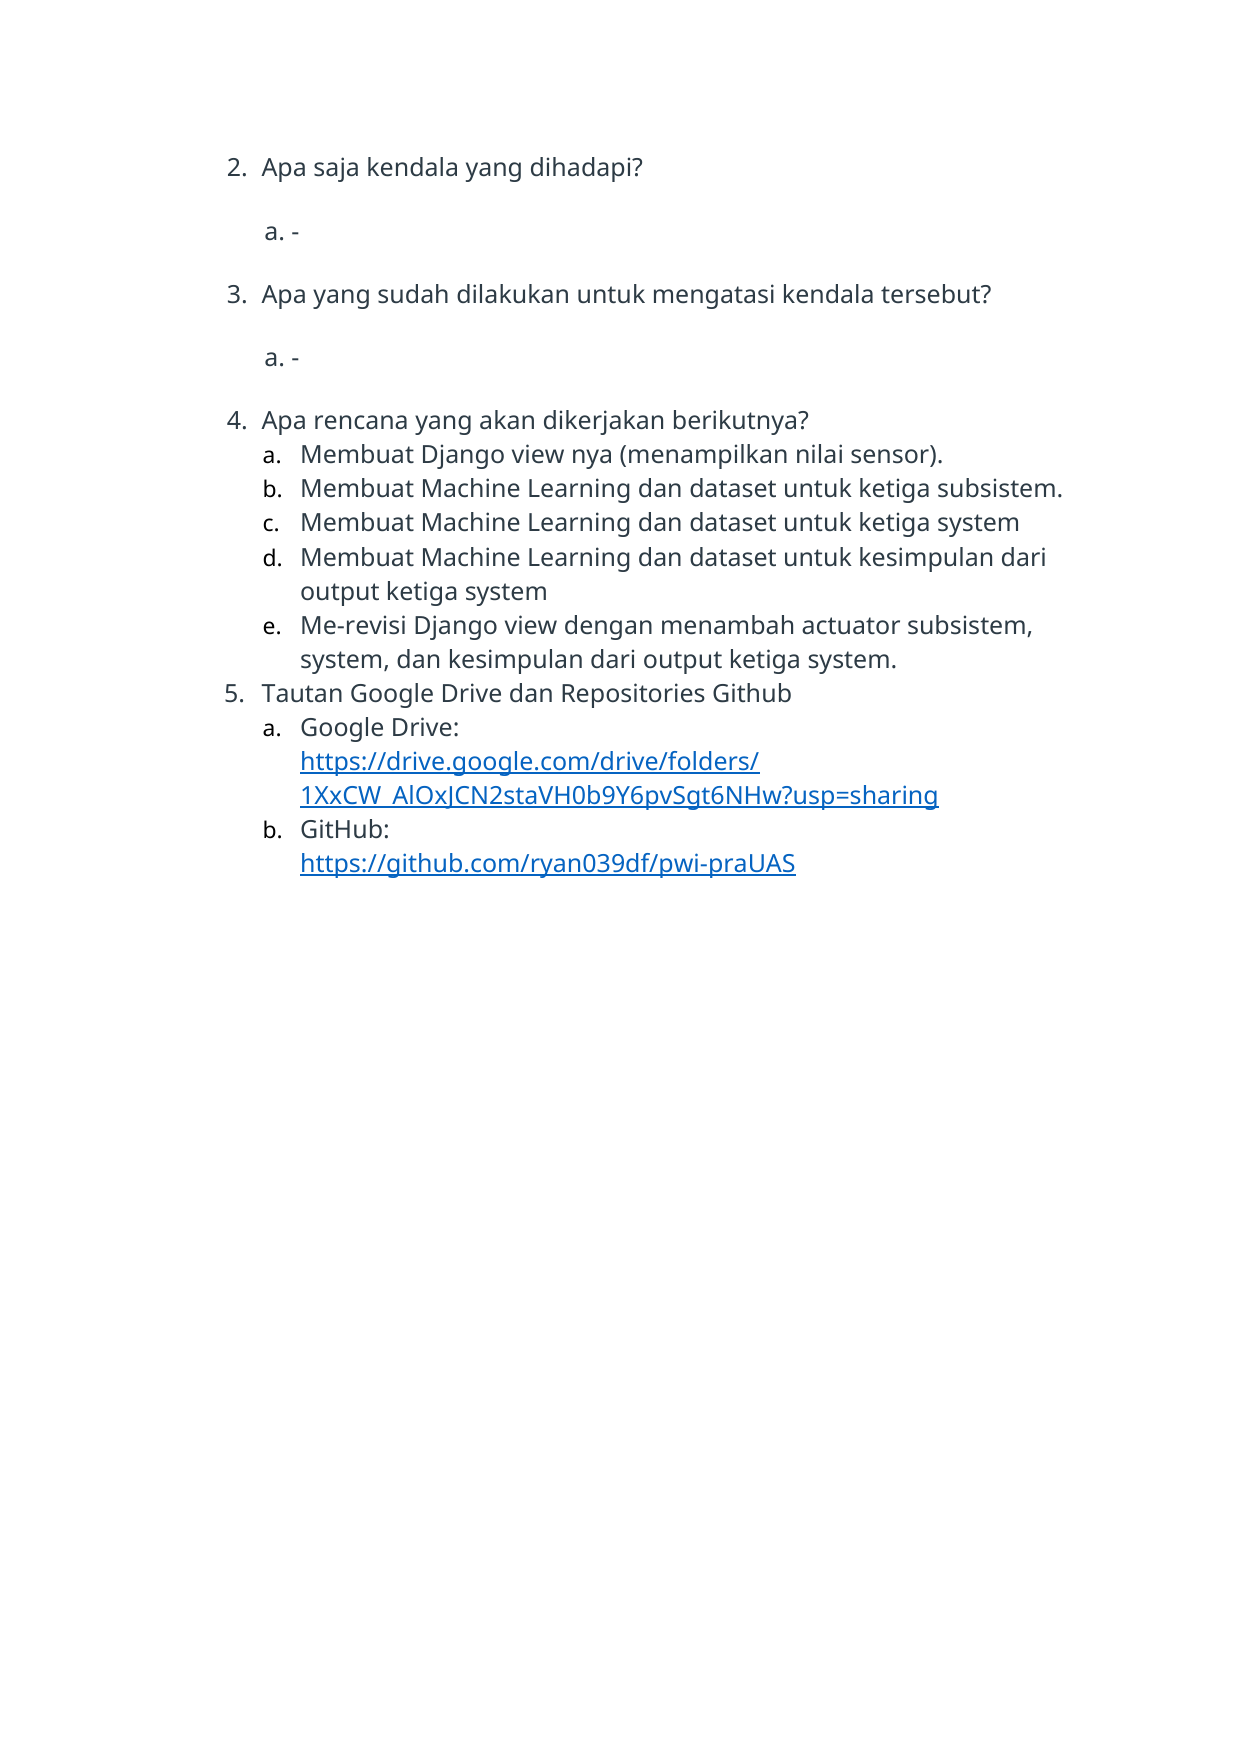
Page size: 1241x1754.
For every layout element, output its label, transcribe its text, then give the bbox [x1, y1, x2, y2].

list Membuat Machine Learning dan dataset untuk ketiga system [262, 505, 1090, 539]
text a. - [264, 213, 1090, 247]
list Tautan Google Drive dan Repositories Github [224, 675, 1090, 709]
list Membuat Machine Learning dan dataset untuk kesimpulan dari output ketiga system [262, 539, 1090, 607]
list GitHub: [262, 812, 1090, 846]
list Apa saja kendala yang dihadapi? [227, 150, 1090, 184]
list Apa yang sudah dilakukan untuk mengatasi kendala tersebut? [227, 276, 1090, 311]
list Membuat Machine Learning dan dataset untuk ketiga subsistem. [262, 471, 1090, 505]
list Google Drive: [262, 709, 1090, 743]
list Me-revisi Django view dengan menambah actuator subsistem, system, dan kesimpulan dari output ketiga system. [262, 607, 1090, 675]
text a. - [264, 340, 1090, 374]
list https://drive.google.com/drive/folders/1XxCW_AlOxJCN2staVH0b9Y6pvSgt6NHw?usp=sharing [300, 743, 1090, 812]
list Membuat Django view nya (menampilkan nilai sensor). [262, 437, 1090, 471]
list Apa rencana yang akan dikerjakan berikutnya? [227, 403, 1090, 437]
list https://github.com/ryan039df/pwi-praUAS [300, 846, 1090, 880]
